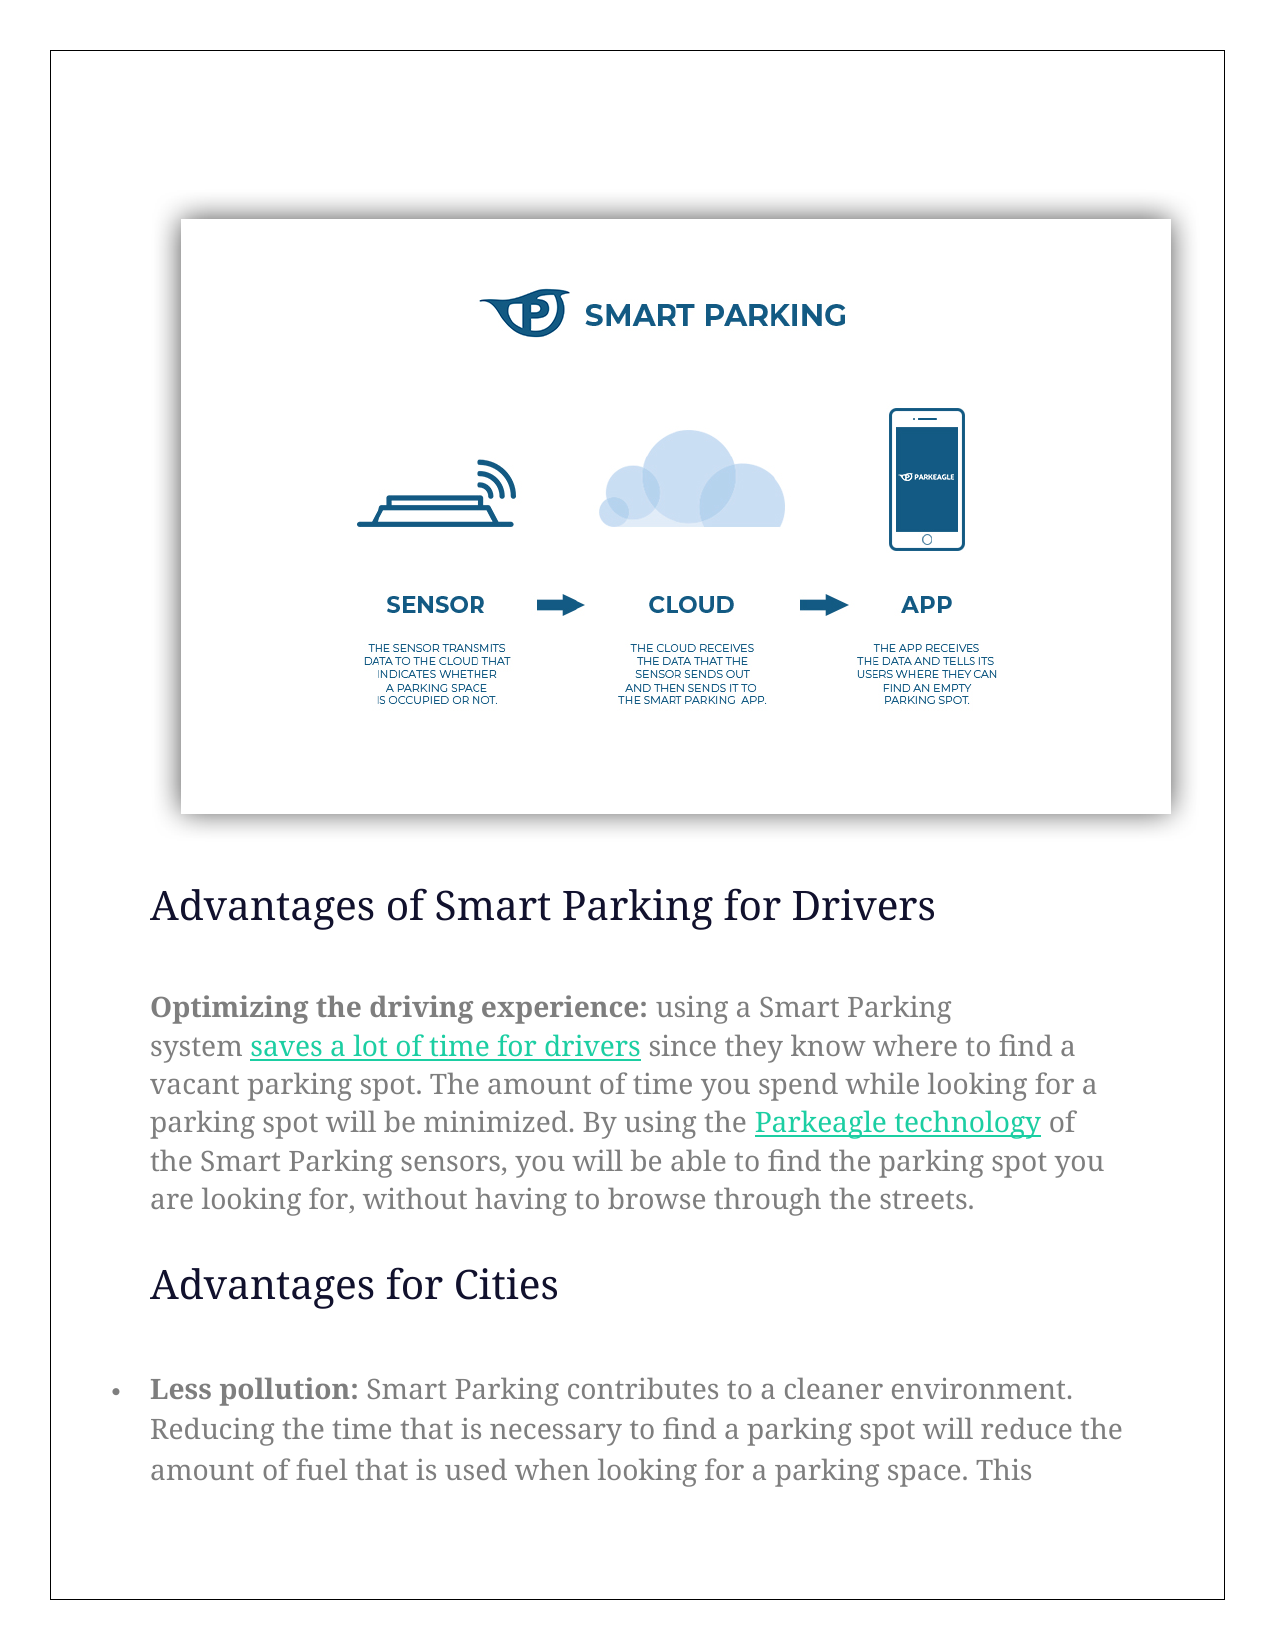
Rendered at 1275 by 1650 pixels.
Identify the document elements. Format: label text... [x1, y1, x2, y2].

text Advantages of Smart Parking for Drivers [150, 877, 1125, 932]
text Advantages for Cities [150, 1256, 1125, 1311]
text Optimizing the driving experience: using a Smart Parking system saves a lot of time for drivers since they know where to find a vacant parking spot. The amount of time you spend while looking for a parking spot will be minimized. By using the Parkeagle technology of the Smart Parking sensors, you will be able to find the parking spot you are looking for, without having to browse through the streets. [150, 988, 1125, 1218]
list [112, 1367, 1125, 1488]
picture [181, 219, 1171, 814]
